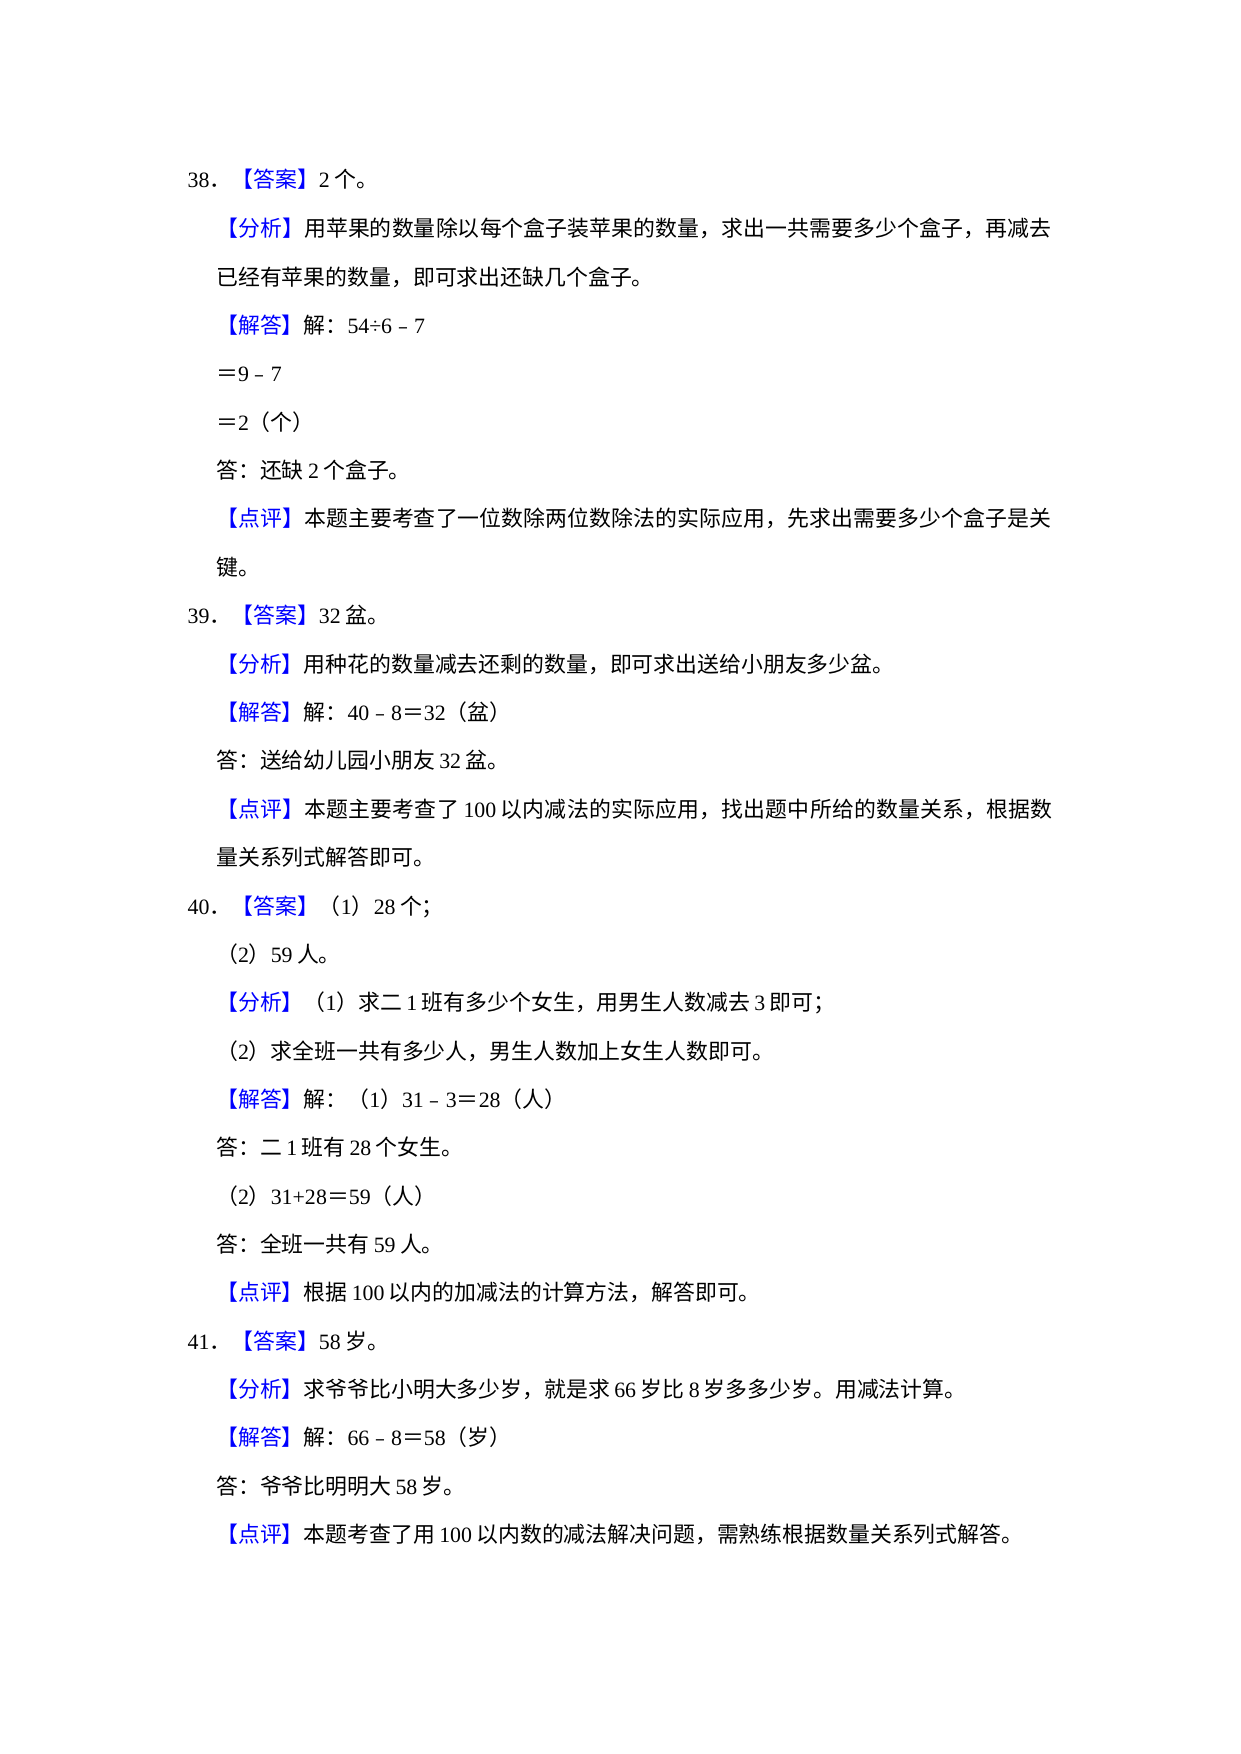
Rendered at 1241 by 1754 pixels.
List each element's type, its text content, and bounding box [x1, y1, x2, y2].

text 【点评】本题考查了用100以内数的减法解决问题，需熟练根据数量关系列式解答。 [216, 1517, 1053, 1549]
text 【分析】用种花的数量减去还剩的数量，即可求出送给小朋友多少盆。 [216, 646, 1053, 679]
text ＝9﹣7 [216, 356, 1053, 388]
text 40．【答案】（1）28个； [187, 888, 1053, 921]
text 【分析】求爷爷比小明大多少岁，就是求66岁比8岁多多少岁。用减法计算。 [216, 1372, 1053, 1404]
text （2）59人。 [216, 937, 1053, 969]
text （2）31+28＝59（人） [216, 1178, 1053, 1211]
text 【点评】本题主要考查了一位数除两位数除法的实际应用，先求出需要多少个盒子是关键。 [216, 501, 1053, 582]
text 答：爷爷比明明大58岁。 [216, 1468, 1053, 1501]
text 39．【答案】32盆。 [187, 598, 1053, 630]
text 【解答】解：40﹣8＝32（盆） [216, 694, 1053, 727]
text 【分析】（1）求二1班有多少个女生，用男生人数减去3即可； [216, 985, 1053, 1017]
text 【解答】解：54÷6﹣7 [216, 307, 1053, 340]
text 答：送给幼儿园小朋友32盆。 [216, 743, 1053, 775]
text 38．【答案】2个。 [187, 162, 1053, 194]
text 【点评】根据100以内的加减法的计算方法，解答即可。 [216, 1275, 1053, 1307]
text 【解答】解：66﹣8＝58（岁） [216, 1420, 1053, 1452]
text 答：二1班有28个女生。 [216, 1130, 1053, 1162]
text 41．【答案】58岁。 [187, 1323, 1053, 1356]
text 答：全班一共有59人。 [216, 1227, 1053, 1259]
text 【点评】本题主要考查了100以内减法的实际应用，找出题中所给的数量关系，根据数量关系列式解答即可。 [216, 791, 1053, 872]
text 答：还缺2个盒子。 [216, 452, 1053, 485]
text 【解答】解：（1）31﹣3＝28（人） [216, 1082, 1053, 1114]
text 【分析】用苹果的数量除以每个盒子装苹果的数量，求出一共需要多少个盒子，再减去已经有苹果的数量，即可求出还缺几个盒子。 [216, 210, 1053, 292]
text ＝2（个） [216, 404, 1053, 437]
text （2）求全班一共有多少人，男生人数加上女生人数即可。 [216, 1033, 1053, 1066]
